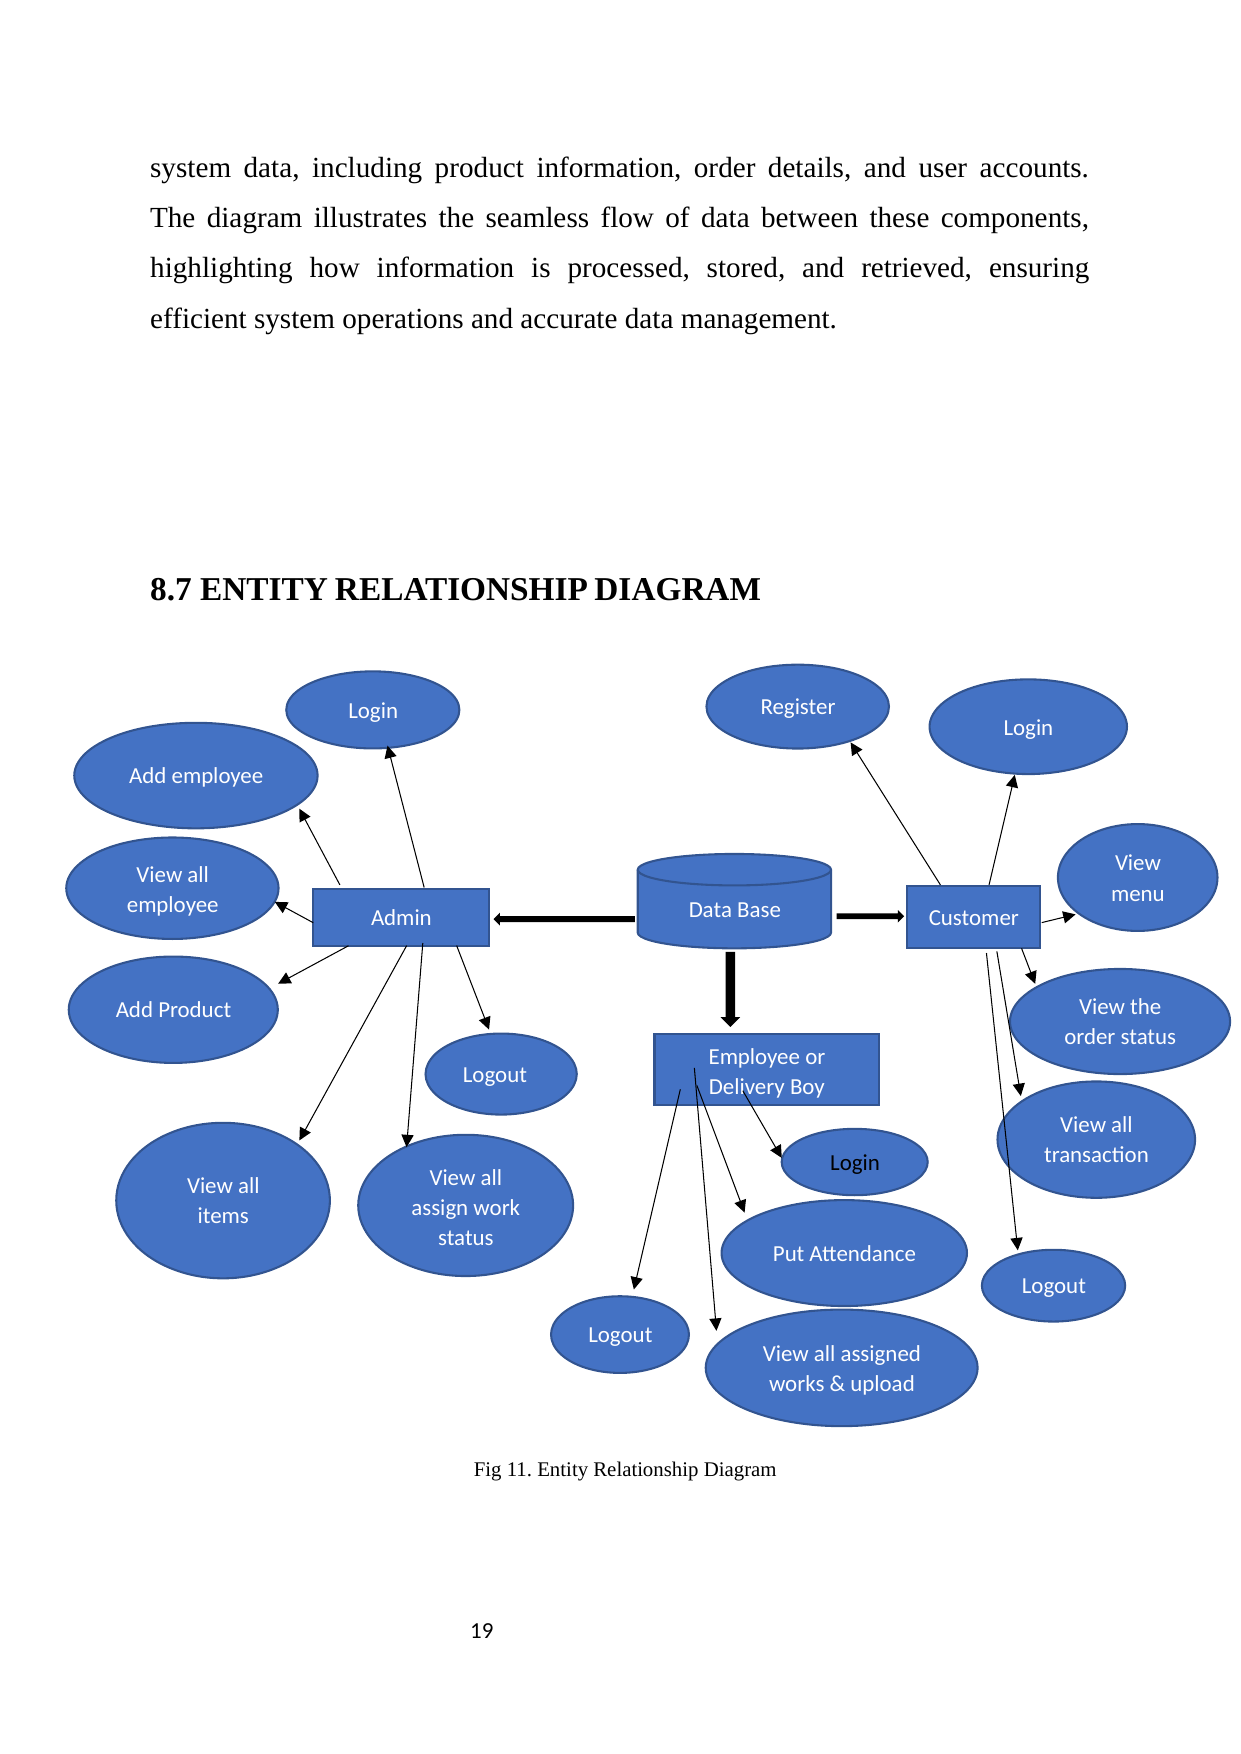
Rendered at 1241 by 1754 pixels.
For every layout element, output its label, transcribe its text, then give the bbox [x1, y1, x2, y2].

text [150, 150, 1090, 334]
text Fig 11. Entity Relationship Diagram [150, 1457, 1090, 1481]
text 8.7 ENTITY RELATIONSHIP DIAGRAM [150, 569, 1090, 607]
